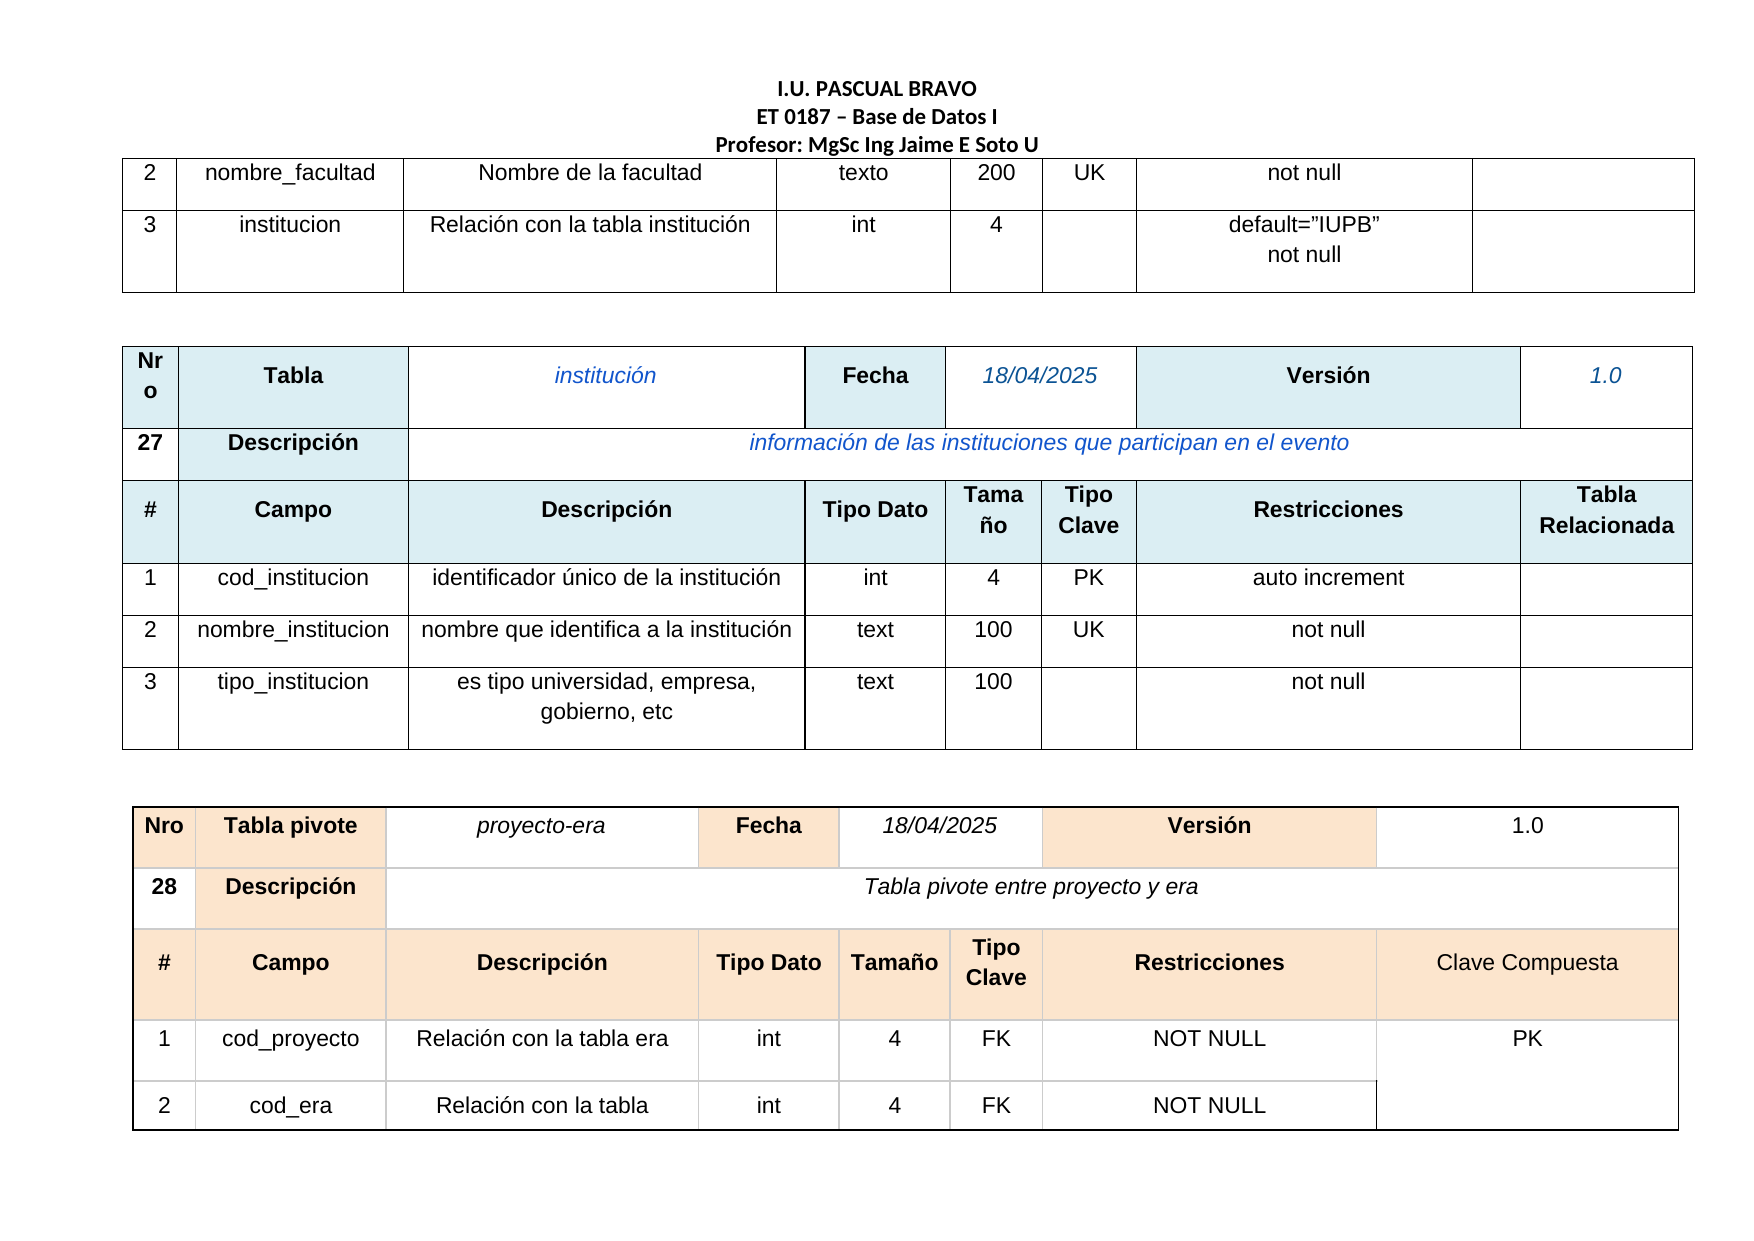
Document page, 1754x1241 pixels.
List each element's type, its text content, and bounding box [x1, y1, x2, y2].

table_cell # [123, 481, 178, 563]
table_cell Descripción [179, 429, 408, 480]
table_cell Tabla pivote entre proyecto y era [387, 869, 1678, 928]
table_cell 4 [946, 564, 1041, 615]
table_cell Tipo Clave [951, 930, 1042, 1019]
table_cell 27 [123, 429, 178, 480]
table_cell 3 [123, 211, 176, 292]
table_cell 1 [123, 564, 178, 615]
table_cell Restricciones [1137, 481, 1520, 563]
table_header proyecto-era [387, 808, 698, 867]
table_cell [1521, 616, 1692, 667]
table_cell Campo [196, 930, 385, 1019]
table_cell # [134, 930, 195, 1019]
table_cell Tabla Relacionada [1521, 481, 1692, 563]
table_cell 2 [123, 159, 176, 210]
table_cell información de las instituciones que participan en el evento [409, 429, 1692, 480]
table_cell Tipo Dato [699, 930, 838, 1019]
table_header Fecha [699, 808, 838, 867]
table_cell 3 [123, 668, 178, 749]
table_cell 2 [134, 1082, 195, 1129]
table_cell 28 [134, 869, 195, 928]
table_cell 200 [951, 159, 1042, 210]
table_header Tabla pivote [196, 808, 385, 867]
table_cell NOT NULL [1043, 1021, 1376, 1080]
table_cell cod_era [196, 1082, 385, 1129]
table_header Versión [1137, 347, 1520, 428]
table_header Fecha [806, 347, 945, 428]
table_cell nombre_facultad [177, 159, 403, 210]
table_cell text [806, 668, 945, 749]
table_cell UK [1043, 159, 1136, 210]
table_cell PK [1042, 564, 1136, 615]
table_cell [387, 1082, 698, 1129]
table_cell identificador único de la institución [409, 564, 804, 615]
table_cell institucion [177, 211, 403, 292]
table_cell [1042, 668, 1136, 749]
table_header 1.0 [1521, 347, 1692, 428]
table_cell UK [1042, 616, 1136, 667]
table_header Nro [123, 347, 178, 428]
table_cell Tipo Dato [806, 481, 945, 563]
table_header 18/04/2025 [840, 808, 1042, 867]
table_cell FK [951, 1082, 1042, 1129]
table_cell Tamaño [946, 481, 1041, 563]
table_cell Restricciones [1043, 930, 1376, 1019]
table_cell [1521, 668, 1692, 749]
table_cell NOT NULL [1043, 1082, 1376, 1129]
table_header 18/04/2025 [946, 347, 1136, 428]
table_cell Relación con la tabla era [387, 1021, 698, 1080]
table_cell Nombre de la facultad [404, 159, 776, 210]
table_cell 100 [946, 668, 1041, 749]
table_cell 1 [134, 1021, 195, 1080]
table_cell Descripción [387, 930, 698, 1019]
table_cell texto [777, 159, 950, 210]
table_cell [1473, 159, 1694, 210]
table_header Tabla [179, 347, 408, 428]
table_cell int [806, 564, 945, 615]
table_cell [1043, 211, 1136, 292]
table_cell tipo_institucion [179, 668, 408, 749]
table_cell FK [951, 1021, 1042, 1080]
table_header Versión [1043, 808, 1376, 867]
table_cell text [806, 616, 945, 667]
table_cell nombre_institucion [179, 616, 408, 667]
table_cell 2 [123, 616, 178, 667]
table_cell Descripción [196, 869, 385, 928]
table_cell auto increment [1137, 564, 1520, 615]
table_cell not null [1137, 616, 1520, 667]
table_header institución [409, 347, 804, 428]
table_cell 100 [946, 616, 1041, 667]
table_cell nombre que identifica a la institución [409, 616, 804, 667]
table_cell default=”IUPB” not null [1137, 211, 1472, 292]
table_cell Clave Compuesta [1377, 930, 1678, 1019]
table_cell Relación con la tabla institución [404, 211, 776, 292]
table_cell Tipo Clave [1042, 481, 1136, 563]
table_cell int [699, 1082, 838, 1129]
table_header 1.0 [1377, 808, 1678, 867]
table_cell Tamaño [840, 930, 949, 1019]
table_cell es tipo universidad, empresa, gobierno, etc [409, 668, 804, 749]
table_cell [1473, 211, 1694, 292]
table_cell not null [1137, 668, 1520, 749]
table_cell cod_proyecto [196, 1021, 385, 1080]
table_cell 4 [951, 211, 1042, 292]
table_cell [1521, 564, 1692, 615]
table_cell Campo [179, 481, 408, 563]
table_header Nro [134, 808, 195, 867]
table_cell cod_institucion [179, 564, 408, 615]
table_cell Descripción [409, 481, 804, 563]
table_cell 4 [840, 1082, 949, 1129]
table_cell PK [1377, 1021, 1678, 1129]
table_cell 4 [840, 1021, 949, 1080]
table_cell int [777, 211, 950, 292]
table_cell not null [1137, 159, 1472, 210]
table_cell int [699, 1021, 838, 1080]
